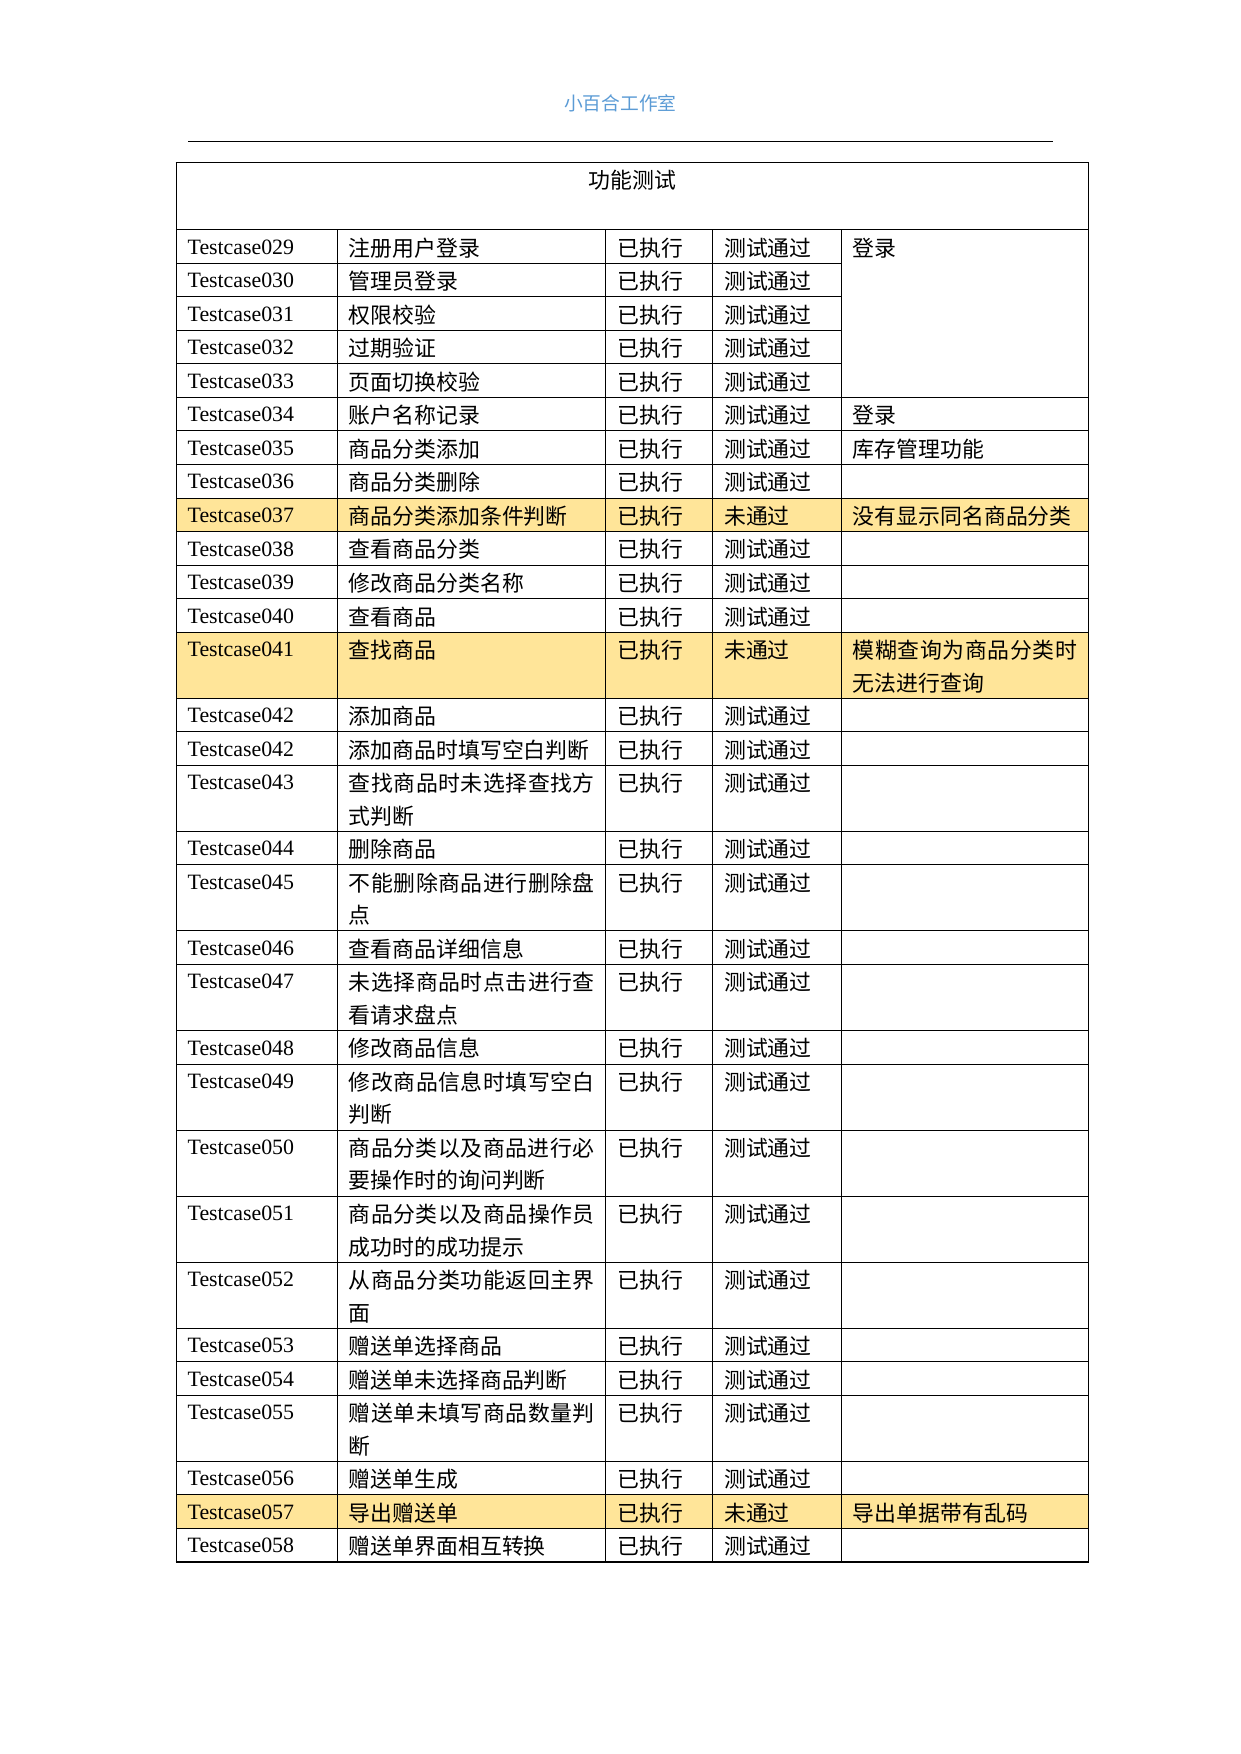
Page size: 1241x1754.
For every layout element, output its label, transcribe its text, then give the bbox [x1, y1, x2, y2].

table_cell Testcase053 [177, 1329, 337, 1361]
table_cell Testcase056 [177, 1462, 337, 1494]
table_cell 商品分类以及商品进行必要操作时的询问判断 [338, 1131, 605, 1196]
table_cell 已执行 [606, 1197, 712, 1262]
table_cell 注册用户登录 [338, 230, 605, 263]
table_cell 查找商品 [338, 633, 605, 698]
table_cell 测试通过 [713, 297, 841, 330]
table_cell 账户名称记录 [338, 398, 605, 430]
table_cell [842, 699, 1088, 731]
table_cell 测试通过 [713, 532, 841, 564]
table_cell 测试通过 [713, 264, 841, 296]
table_cell 测试通过 [713, 931, 841, 964]
table_cell 已执行 [606, 364, 712, 397]
table_cell 过期验证 [338, 331, 605, 363]
table_cell 删除商品 [338, 832, 605, 864]
table_cell 修改商品分类名称 [338, 566, 605, 598]
table_cell [842, 832, 1088, 864]
table_cell 测试通过 [713, 566, 841, 598]
table_cell [842, 931, 1088, 964]
table_cell 管理员登录 [338, 264, 605, 296]
table_cell Testcase042 [177, 732, 337, 765]
table_cell 赠送单界面相互转换 [338, 1529, 605, 1561]
table_cell 不能删除商品进行删除盘点 [338, 865, 605, 930]
table_cell 未通过 [713, 633, 841, 698]
table_cell Testcase045 [177, 865, 337, 930]
table_cell 赠送单未选择商品判断 [338, 1362, 605, 1395]
table_cell Testcase046 [177, 931, 337, 964]
table_cell Testcase043 [177, 766, 337, 831]
table_cell 已执行 [606, 331, 712, 363]
table_cell 测试通过 [713, 732, 841, 765]
table_cell 已执行 [606, 499, 712, 531]
table_cell 已执行 [606, 230, 712, 263]
table_cell 未通过 [713, 499, 841, 531]
table_cell 赠送单选择商品 [338, 1329, 605, 1361]
table_cell [842, 1065, 1088, 1129]
table_cell 测试通过 [713, 865, 841, 930]
table_cell 登录 [842, 230, 1088, 397]
table_cell 导出单据带有乱码 [842, 1495, 1088, 1528]
table_cell Testcase032 [177, 331, 337, 363]
table_cell 未选择商品时点击进行查看请求盘点 [338, 965, 605, 1030]
table_cell Testcase039 [177, 566, 337, 598]
table_cell 已执行 [606, 732, 712, 765]
table_cell 库存管理功能 [842, 431, 1088, 464]
table_cell [842, 865, 1088, 930]
table_cell 测试通过 [713, 832, 841, 864]
table_cell 测试通过 [713, 699, 841, 731]
table_cell 已执行 [606, 1131, 712, 1196]
table_cell 测试通过 [713, 965, 841, 1030]
table_cell Testcase050 [177, 1131, 337, 1196]
table_cell 已执行 [606, 633, 712, 698]
table_cell 已执行 [606, 766, 712, 831]
table_cell 查看商品分类 [338, 532, 605, 564]
table_cell 查看商品详细信息 [338, 931, 605, 964]
table_cell 已执行 [606, 297, 712, 330]
table_cell 已执行 [606, 1263, 712, 1328]
table_cell 赠送单生成 [338, 1462, 605, 1494]
table_cell 测试通过 [713, 431, 841, 464]
table_cell [842, 766, 1088, 831]
table_cell 已执行 [606, 1495, 712, 1528]
table_cell 已执行 [606, 1396, 712, 1461]
table_cell 测试通过 [713, 465, 841, 497]
table_cell 测试通过 [713, 398, 841, 430]
table_cell 已执行 [606, 1031, 712, 1063]
table_cell 商品分类添加条件判断 [338, 499, 605, 531]
table_cell 测试通过 [713, 1462, 841, 1494]
table_cell [842, 1131, 1088, 1196]
table_cell 已执行 [606, 465, 712, 497]
table_cell 商品分类删除 [338, 465, 605, 497]
table_cell 没有显示同名商品分类 [842, 499, 1088, 531]
table_cell 测试通过 [713, 1031, 841, 1063]
table_cell 测试通过 [713, 1396, 841, 1461]
table_cell Testcase057 [177, 1495, 337, 1528]
table_cell 已执行 [606, 431, 712, 464]
table_cell 测试通过 [713, 1131, 841, 1196]
table_cell 已执行 [606, 532, 712, 564]
table_cell [842, 1396, 1088, 1461]
table_cell [842, 732, 1088, 765]
table_cell Testcase047 [177, 965, 337, 1030]
table_cell 已执行 [606, 264, 712, 296]
table_cell Testcase054 [177, 1362, 337, 1395]
table_cell Testcase042 [177, 699, 337, 731]
table_cell Testcase033 [177, 364, 337, 397]
table_cell 权限校验 [338, 297, 605, 330]
table_cell 测试通过 [713, 1197, 841, 1262]
table_cell [842, 532, 1088, 564]
table_cell 已执行 [606, 398, 712, 430]
table_cell Testcase037 [177, 499, 337, 531]
table_cell 测试通过 [713, 1065, 841, 1129]
table_cell 页面切换校验 [338, 364, 605, 397]
table_cell 修改商品信息 [338, 1031, 605, 1063]
table_cell 已执行 [606, 566, 712, 598]
table_cell 已执行 [606, 965, 712, 1030]
table_cell [842, 1031, 1088, 1063]
table_cell 已执行 [606, 832, 712, 864]
table_cell Testcase040 [177, 599, 337, 632]
table_cell Testcase035 [177, 431, 337, 464]
table_cell 查找商品时未选择查找方式判断 [338, 766, 605, 831]
table_cell 已执行 [606, 1529, 712, 1561]
table_cell 添加商品 [338, 699, 605, 731]
table_cell Testcase034 [177, 398, 337, 430]
table_cell 已执行 [606, 1462, 712, 1494]
table_cell 测试通过 [713, 230, 841, 263]
table_cell 测试通过 [713, 331, 841, 363]
table_cell [842, 465, 1088, 497]
table_cell 测试通过 [713, 1362, 841, 1395]
table_cell [842, 965, 1088, 1030]
table_cell 修改商品信息时填写空白判断 [338, 1065, 605, 1129]
table_cell 已执行 [606, 931, 712, 964]
table_cell 导出赠送单 [338, 1495, 605, 1528]
table_cell Testcase049 [177, 1065, 337, 1129]
table_cell 已执行 [606, 599, 712, 632]
table_cell Testcase030 [177, 264, 337, 296]
table_cell [842, 599, 1088, 632]
table_cell 测试通过 [713, 1329, 841, 1361]
table_cell 测试通过 [713, 1529, 841, 1561]
table_cell Testcase055 [177, 1396, 337, 1461]
table_cell [842, 566, 1088, 598]
table_cell [842, 1462, 1088, 1494]
table_cell Testcase052 [177, 1263, 337, 1328]
table_cell Testcase036 [177, 465, 337, 497]
table_cell 模糊查询为商品分类时无法进行查询 [842, 633, 1088, 698]
table_cell 从商品分类功能返回主界面 [338, 1263, 605, 1328]
table_cell 已执行 [606, 865, 712, 930]
table_cell 添加商品时填写空白判断 [338, 732, 605, 765]
table_cell 测试通过 [713, 599, 841, 632]
table_cell 未通过 [713, 1495, 841, 1528]
table_cell Testcase048 [177, 1031, 337, 1063]
table_cell 已执行 [606, 1362, 712, 1395]
table_cell 商品分类添加 [338, 431, 605, 464]
table_cell [842, 1263, 1088, 1328]
table_cell [842, 1362, 1088, 1395]
table_cell 已执行 [606, 1329, 712, 1361]
table_cell [842, 1529, 1088, 1561]
table_cell 登录 [842, 398, 1088, 430]
table_cell [842, 1197, 1088, 1262]
table_cell Testcase038 [177, 532, 337, 564]
table_cell 赠送单未填写商品数量判断 [338, 1396, 605, 1461]
table_cell 已执行 [606, 699, 712, 731]
table_cell Testcase044 [177, 832, 337, 864]
table_cell 查看商品 [338, 599, 605, 632]
table_cell 功能测试 [177, 163, 1088, 229]
table_cell Testcase029 [177, 230, 337, 263]
table_cell 测试通过 [713, 364, 841, 397]
table_cell 已执行 [606, 1065, 712, 1129]
table_cell Testcase051 [177, 1197, 337, 1262]
table_cell Testcase041 [177, 633, 337, 698]
table_cell Testcase031 [177, 297, 337, 330]
table_cell Testcase058 [177, 1529, 337, 1561]
table_cell 商品分类以及商品操作员成功时的成功提示 [338, 1197, 605, 1262]
table_cell 测试通过 [713, 1263, 841, 1328]
table_cell [842, 1329, 1088, 1361]
table_cell 测试通过 [713, 766, 841, 831]
